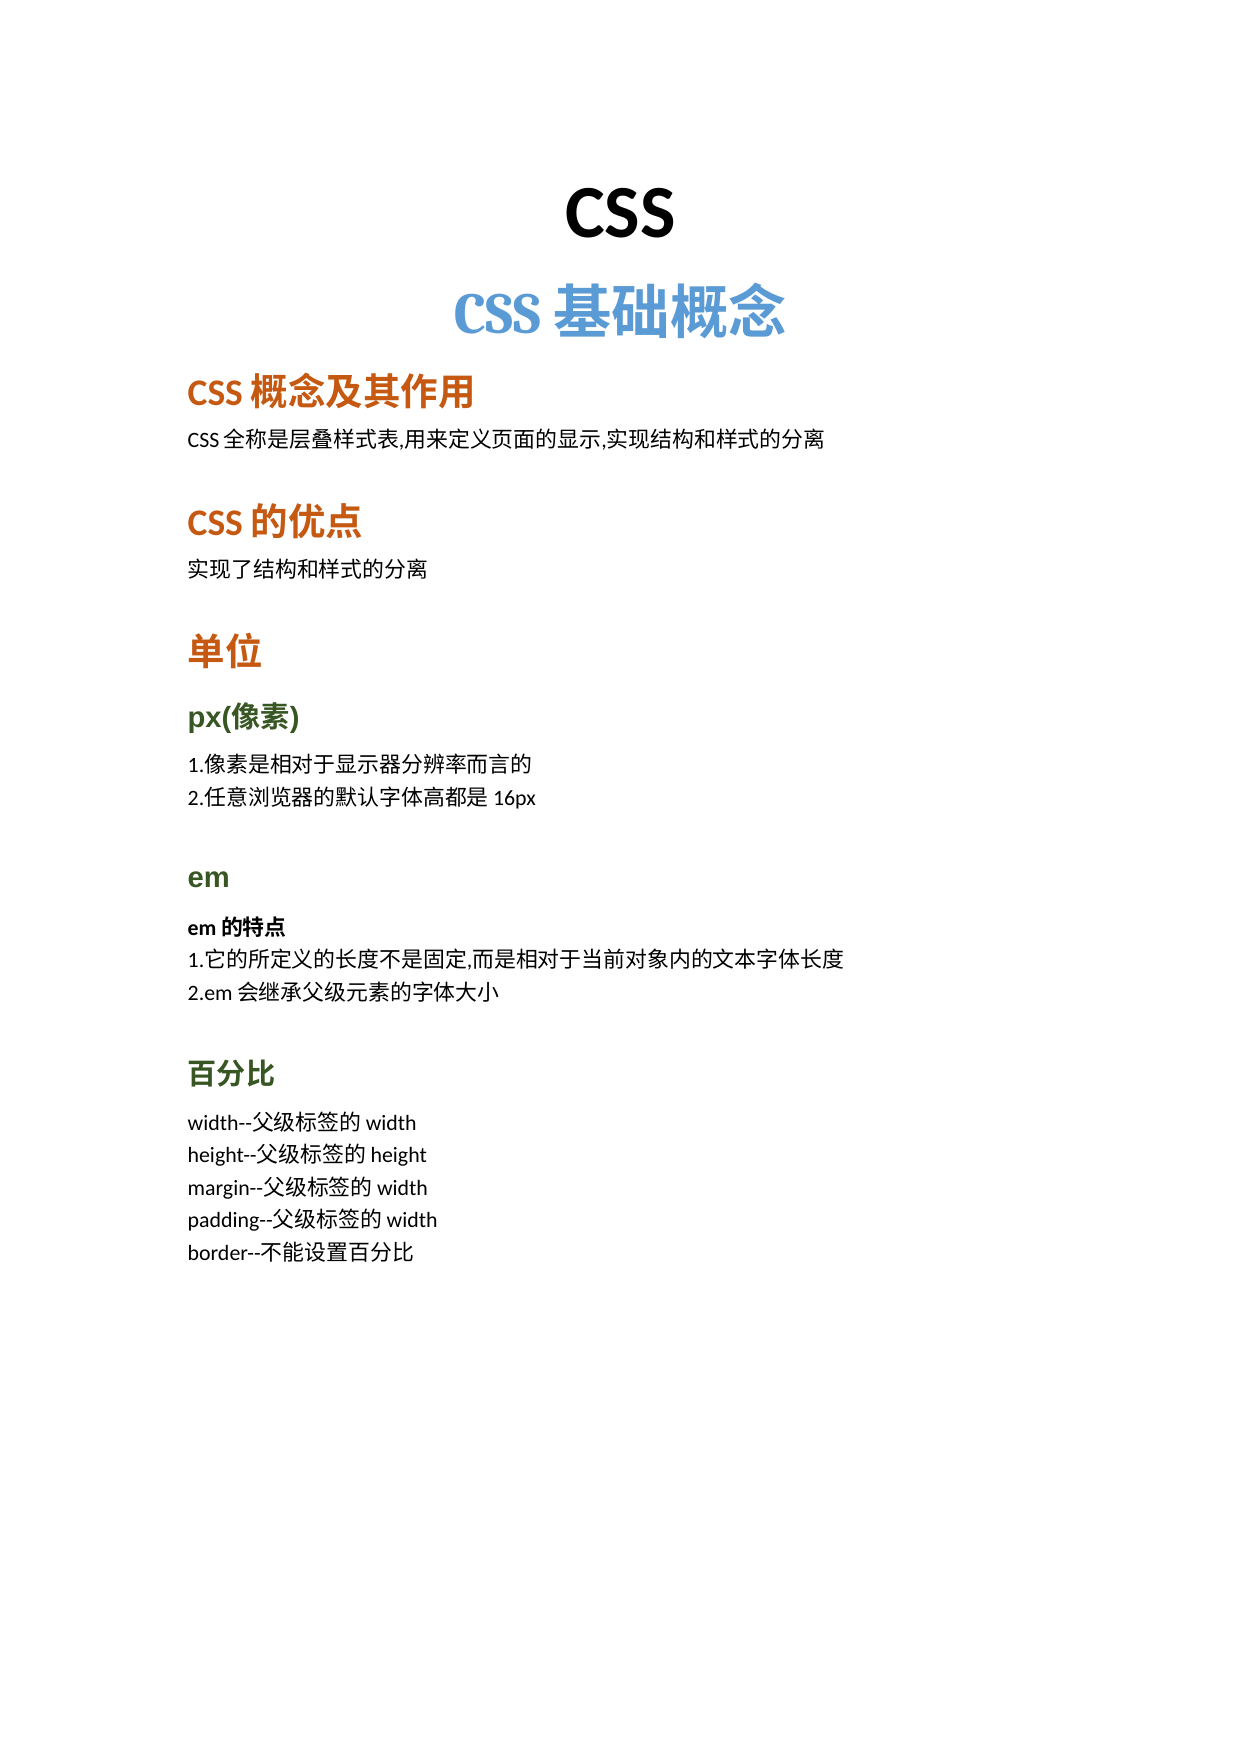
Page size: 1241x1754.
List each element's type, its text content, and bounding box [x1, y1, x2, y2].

text margin--父级标签的width [187, 1169, 1053, 1202]
subtitle CSS [187, 162, 1053, 259]
subtitle px(像素) [187, 682, 1053, 747]
text 2.em会继承父级元素的字体大小 [187, 974, 1053, 1007]
list 2.任意浏览器的默认字体高都是16px [187, 779, 1053, 812]
subtitle CSS的优点 [187, 487, 1053, 552]
text border--不能设置百分比 [187, 1234, 1053, 1267]
text CSS全称是层叠样式表,用来定义页面的显示,实现结构和样式的分离 [187, 422, 1053, 454]
subtitle 百分比 [187, 1039, 1053, 1104]
text 实现了结构和样式的分离 [187, 552, 1053, 584]
subtitle em [187, 844, 1053, 909]
subtitle 单位 [187, 617, 1053, 682]
text em的特点 [187, 909, 1053, 942]
text height--父级标签的height [187, 1137, 1053, 1169]
text width--父级标签的width [187, 1104, 1053, 1137]
text padding--父级标签的width [187, 1202, 1053, 1234]
list 1.像素是相对于显示器分辨率而言的 [187, 747, 1053, 779]
subtitle CSS概念及其作用 [187, 357, 1053, 422]
text 1.它的所定义的长度不是固定,而是相对于当前对象内的文本字体长度 [187, 942, 1053, 974]
subtitle CSS 基础概念 [187, 259, 1053, 357]
